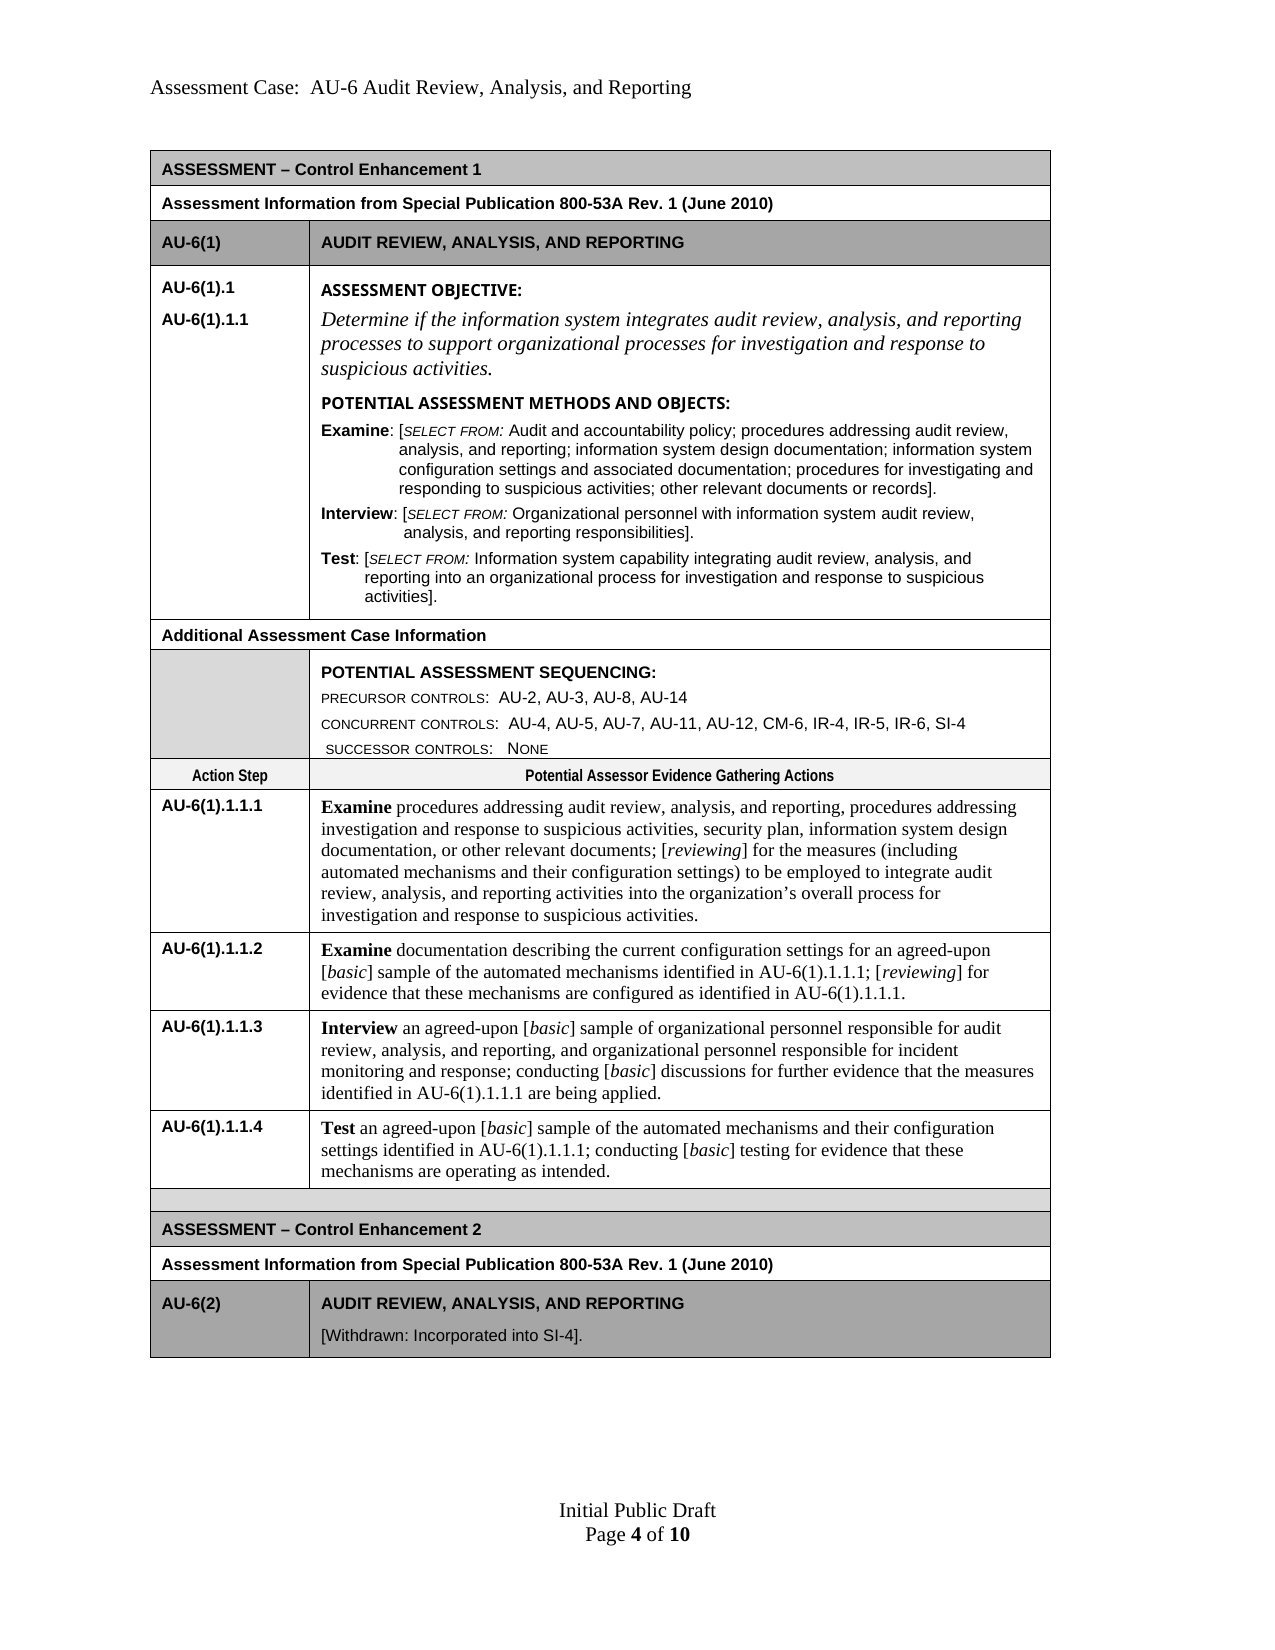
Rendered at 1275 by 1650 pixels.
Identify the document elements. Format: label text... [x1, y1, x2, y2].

table_cell AU-6(1).1.1.4 [151, 1111, 309, 1188]
table_cell Interview an agreed-upon [basic] sample of organizational personnel responsible for audit review, analysis, and reporting, and organizational personnel responsible for incident monitoring and response; conducting [basic] discussions for further evidence that the measures identified in AU-6(1).1.1.1 are being applied. [310, 1011, 1050, 1110]
table_cell ASSESSMENT OBJECTIVE: Determine if the information system integrates audit review, analysis, and reporting processes to support organizational processes for investigation and response to suspicious activities. POTENTIAL ASSESSMENT METHODS AND OBJECTS: Examine: [select from: Audit and accountability policy; procedures addressing audit review, analysis, and reporting; information system design documentation; information system configuration settings and associated documentation; procedures for investigating and responding to suspicious activities; other relevant documents or records]. Interview: [select from: Organizational personnel with information system audit review, analysis, and reporting responsibilities]. Test: [select from: Information system capability integrating audit review, analysis, and reporting into an organizational process for investigation and response to suspicious activities]. [310, 266, 1050, 618]
table_cell Potential Assessor Evidence Gathering Actions [310, 759, 1050, 789]
table_cell [151, 650, 309, 758]
table_cell AU-6(1).1 AU-6(1).1.1 [151, 266, 309, 618]
table_cell AU-6(1) [151, 221, 309, 265]
table_cell Additional Assessment Case Information [151, 620, 1050, 649]
table_cell AU-6(1).1.1.1 [151, 790, 309, 932]
table_header ASSESSMENT – Control Enhancement 1 [151, 151, 1050, 185]
table_cell POTENTIAL ASSESSMENT SEQUENCING: precursor controls: AU-2, AU-3, AU-8, AU-14 concurrent controls: AU-4, AU-5, AU-7, AU-11, AU-12, CM-6, IR-4, IR-5, IR-6, SI-4 successor controls: None [310, 650, 1050, 758]
table_cell AUDIT REVIEW, ANALYSIS, AND REPORTING [Withdrawn: Incorporated into SI-4]. [310, 1281, 1050, 1357]
table_cell Action Step [151, 759, 309, 789]
table_cell AUDIT REVIEW, ANALYSIS, AND REPORTING [310, 221, 1050, 265]
table_cell Assessment Information from Special Publication 800-53A Rev. 1 (June 2010) [151, 1247, 1050, 1280]
table_cell Examine documentation describing the current configuration settings for an agreed-upon [basic] sample of the automated mechanisms identified in AU-6(1).1.1.1; [reviewing] for evidence that these mechanisms are configured as identified in AU-6(1).1.1.1. [310, 933, 1050, 1010]
table_cell Test an agreed-upon [basic] sample of the automated mechanisms and their configuration settings identified in AU-6(1).1.1.1; conducting [basic] testing for evidence that these mechanisms are operating as intended. [310, 1111, 1050, 1188]
table_cell AU-6(1).1.1.2 [151, 933, 309, 1010]
table_cell Examine procedures addressing audit review, analysis, and reporting, procedures addressing investigation and response to suspicious activities, security plan, information system design documentation, or other relevant documents; [reviewing] for the measures (including automated mechanisms and their configuration settings) to be employed to integrate audit review, analysis, and reporting activities into the organization’s overall process for investigation and response to suspicious activities. [310, 790, 1050, 932]
table_cell Assessment Information from Special Publication 800-53A Rev. 1 (June 2010) [151, 186, 1050, 219]
table_cell [151, 1189, 1050, 1211]
table_cell ASSESSMENT – Control Enhancement 2 [151, 1212, 1050, 1246]
table_cell AU-6(2) [151, 1281, 309, 1357]
table_cell AU-6(1).1.1.3 [151, 1011, 309, 1110]
